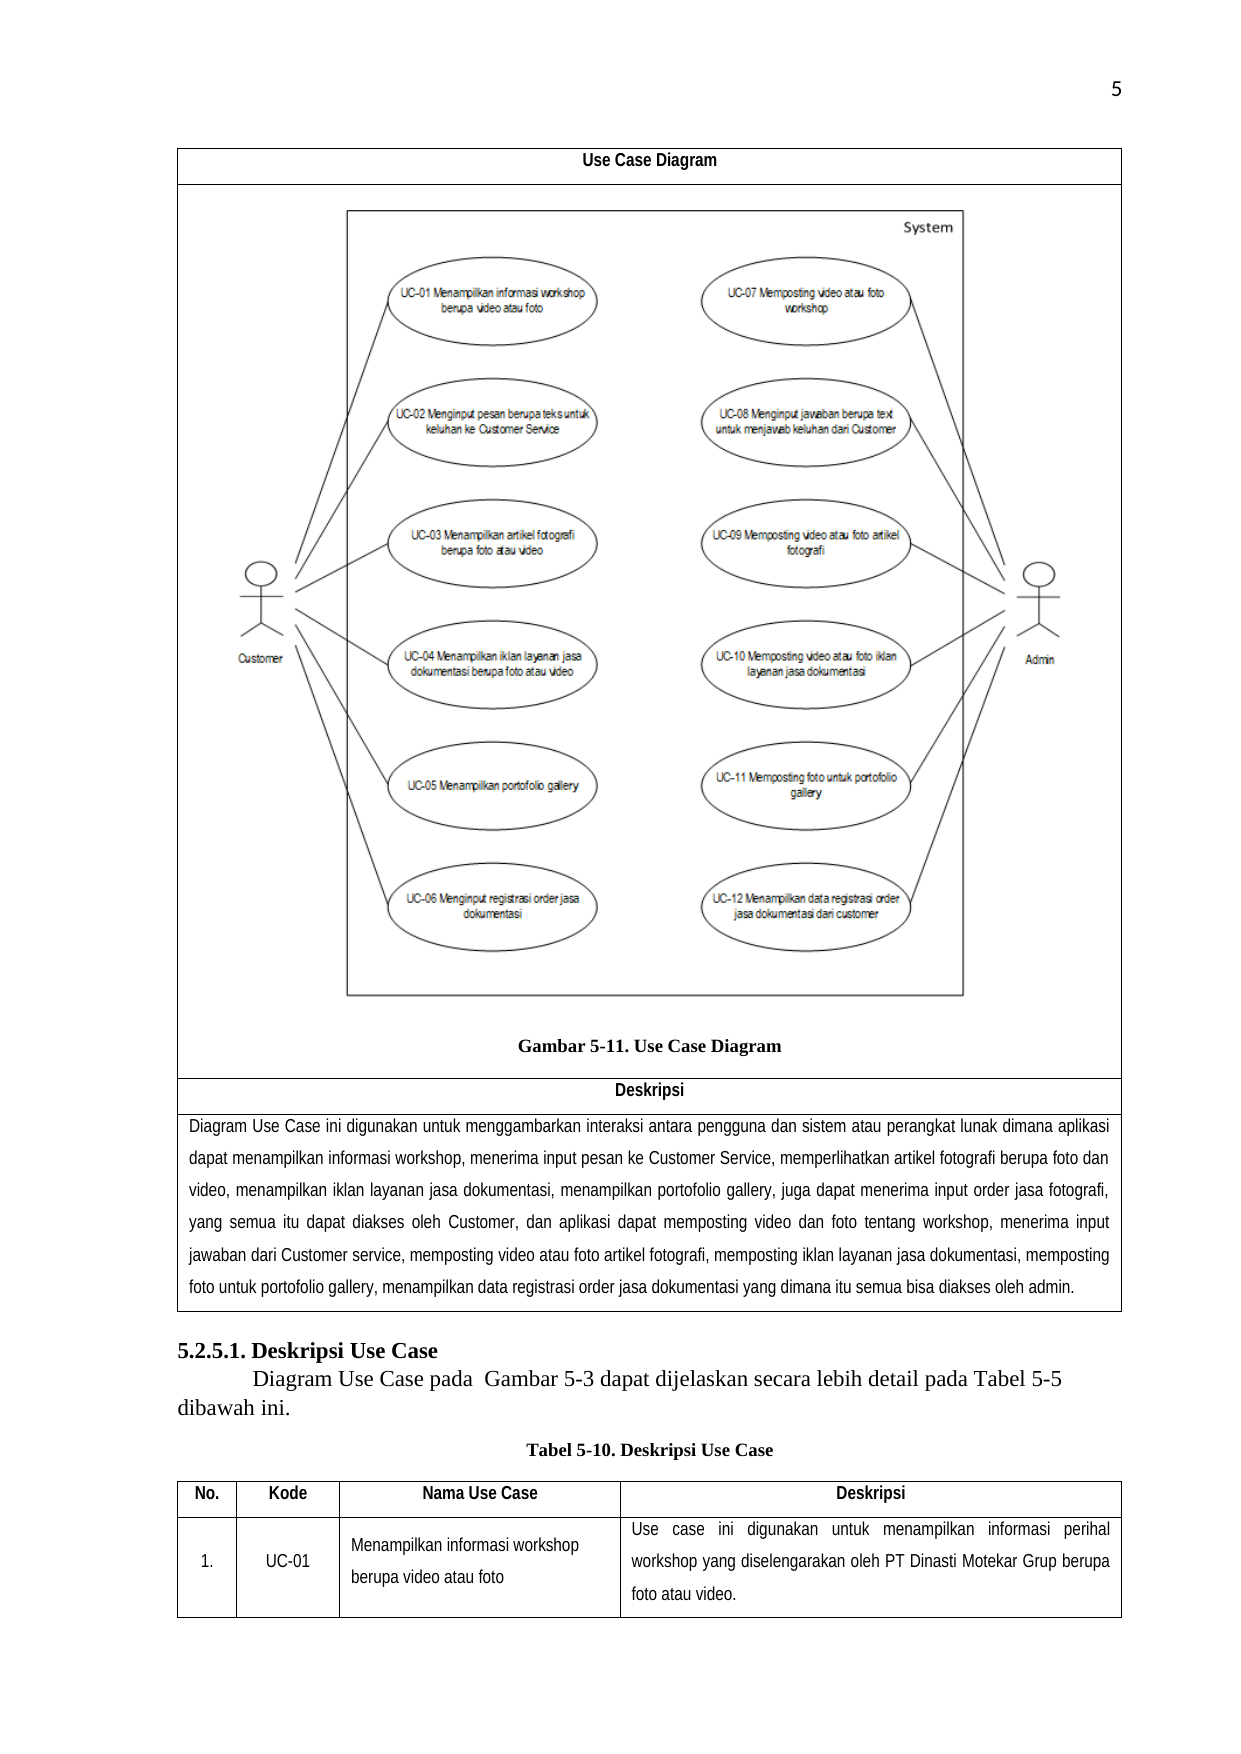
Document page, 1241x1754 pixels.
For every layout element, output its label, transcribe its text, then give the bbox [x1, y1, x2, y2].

table_cell Diagram Use Case ini digunakan untuk menggambarkan interaksi antara pengguna dan sistem atau perangkat lunak dimana aplikasi dapat menampilkan informasi workshop, menerima input pesan ke Customer Service, memperlihatkan artikel fotografi berupa foto dan video, menampilkan iklan layanan jasa dokumentasi, menampilkan portofolio gallery, juga dapat menerima input order jasa fotografi, yang semua itu dapat diakses oleh Customer, dan aplikasi dapat memposting video dan foto tentang workshop, menerima input jawaban dari Customer service, memposting video atau foto artikel fotografi, memposting iklan layanan jasa dokumentasi, memposting foto untuk portofolio gallery, menampilkan data registrasi order jasa dokumentasi yang dimana itu semua bisa diakses oleh admin. [178, 1115, 1121, 1311]
text Diagram Use Case pada Gambar 5-3 dapat dijelaskan secara lebih detail pada Tabel 5-5 dibawah ini. [177, 1365, 1122, 1420]
table_cell Deskripsi [178, 1079, 1121, 1113]
table_header Deskripsi [621, 1482, 1121, 1517]
table_cell 1. [178, 1518, 236, 1617]
subtitle Deskripsi Use Case [177, 1337, 1122, 1363]
table_cell Menampilkan informasi workshop berupa video atau foto [340, 1518, 620, 1617]
table_header Kode [237, 1482, 339, 1517]
table_header Nama Use Case [340, 1482, 620, 1517]
picture [223, 209, 1077, 997]
table_header Use Case Diagram [178, 149, 1121, 183]
table_cell UC-01 [237, 1518, 339, 1617]
table_header No. [178, 1482, 236, 1517]
table_cell Use case ini digunakan untuk menampilkan informasi perihal workshop yang diselengarakan oleh PT Dinasti Motekar Grup berupa foto atau video. [621, 1518, 1121, 1617]
